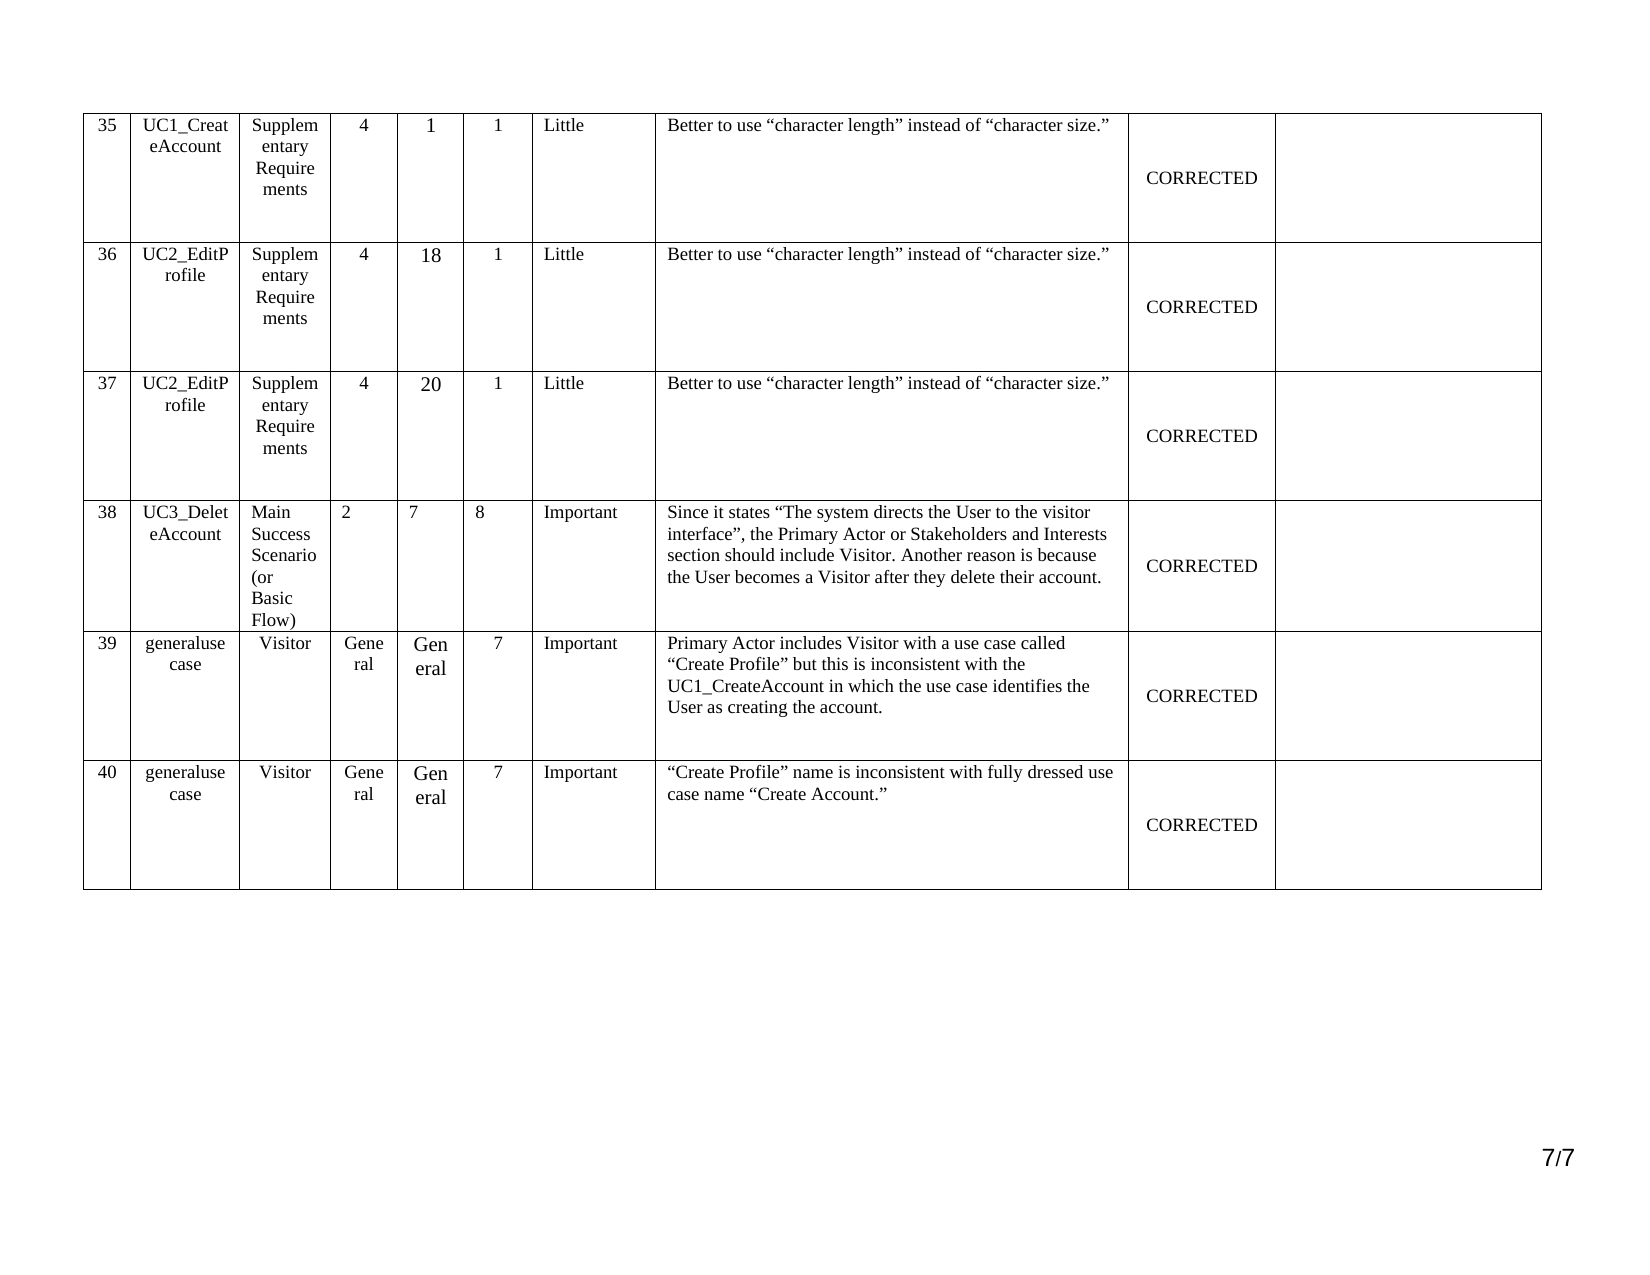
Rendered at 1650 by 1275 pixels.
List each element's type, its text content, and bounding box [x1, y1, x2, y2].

table_cell 37 [84, 372, 130, 500]
table_cell Important [533, 761, 655, 889]
table_cell 4 [331, 114, 397, 242]
table_cell 7 [398, 501, 463, 631]
table_cell CORRECTED [1129, 501, 1275, 631]
table_cell Important [533, 501, 655, 631]
table_cell 35 [84, 114, 130, 242]
table_cell CORRECTED [1129, 114, 1275, 242]
table_cell 7 [464, 632, 532, 760]
table_cell 1 [464, 243, 532, 371]
table_cell Primary Actor includes Visitor with a use case called “Create Profile” but this is inconsistent with the UC1_CreateAccount in which the use case identifies the User as creating the account. [656, 632, 1128, 760]
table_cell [240, 114, 330, 242]
table_cell UC2_EditProfile [131, 372, 239, 500]
table_cell generalusecase [131, 761, 239, 889]
table_cell 1 [398, 114, 463, 242]
table_cell Supplementary Requirements [240, 243, 330, 371]
table_cell [1276, 761, 1541, 889]
table_cell General [398, 632, 463, 760]
table_cell Important [533, 632, 655, 760]
table_cell Main Success Scenario (or Basic Flow) [240, 501, 330, 631]
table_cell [656, 114, 1128, 242]
table_cell 2 [331, 501, 397, 631]
table_cell “Create Profile” name is inconsistent with fully dressed use case name “Create Account.” [656, 761, 1128, 889]
table_cell Since it states “The system directs the User to the visitor interface”, the Primary Actor or Stakeholders and Interests section should include Visitor. Another reason is because the User becomes a Visitor after they delete their account. [656, 501, 1128, 631]
table_cell UC1_CreateAccount [131, 114, 239, 242]
table_cell 1 [464, 114, 532, 242]
table_cell Little [533, 372, 655, 500]
table_cell 4 [331, 372, 397, 500]
table_cell General [331, 761, 397, 889]
table_cell CORRECTED [1129, 761, 1275, 889]
table_cell [1276, 243, 1541, 371]
table_cell General [398, 761, 463, 889]
table_cell 40 [84, 761, 130, 889]
table_cell 36 [84, 243, 130, 371]
table_cell Visitor [240, 761, 330, 889]
table_cell UC2_EditProfile [131, 243, 239, 371]
table_cell [1276, 372, 1541, 500]
table_cell 8 [464, 501, 532, 631]
table_cell Little [533, 243, 655, 371]
table_cell CORRECTED [1129, 243, 1275, 371]
table_cell CORRECTED [1129, 632, 1275, 760]
table_cell Little [533, 114, 655, 242]
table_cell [656, 243, 1128, 371]
table_cell 1 [464, 372, 532, 500]
table_cell 7 [464, 761, 532, 889]
table_cell CORRECTED [1129, 372, 1275, 500]
table_cell 38 [84, 501, 130, 631]
table_cell Visitor [240, 632, 330, 760]
table_cell General [331, 632, 397, 760]
table_cell 18 [398, 243, 463, 371]
table_cell generalusecase [131, 632, 239, 760]
table_cell Better to use “character length” instead of “character size.” [656, 372, 1128, 500]
table_cell 20 [398, 372, 463, 500]
table_cell UC3_DeleteAccount [131, 501, 239, 631]
table_cell [1276, 501, 1541, 631]
table_cell [1276, 114, 1541, 242]
table_cell [1276, 632, 1541, 760]
table_cell Supplementary Requirements [240, 372, 330, 500]
table_cell 39 [84, 632, 130, 760]
table_cell 4 [331, 243, 397, 371]
